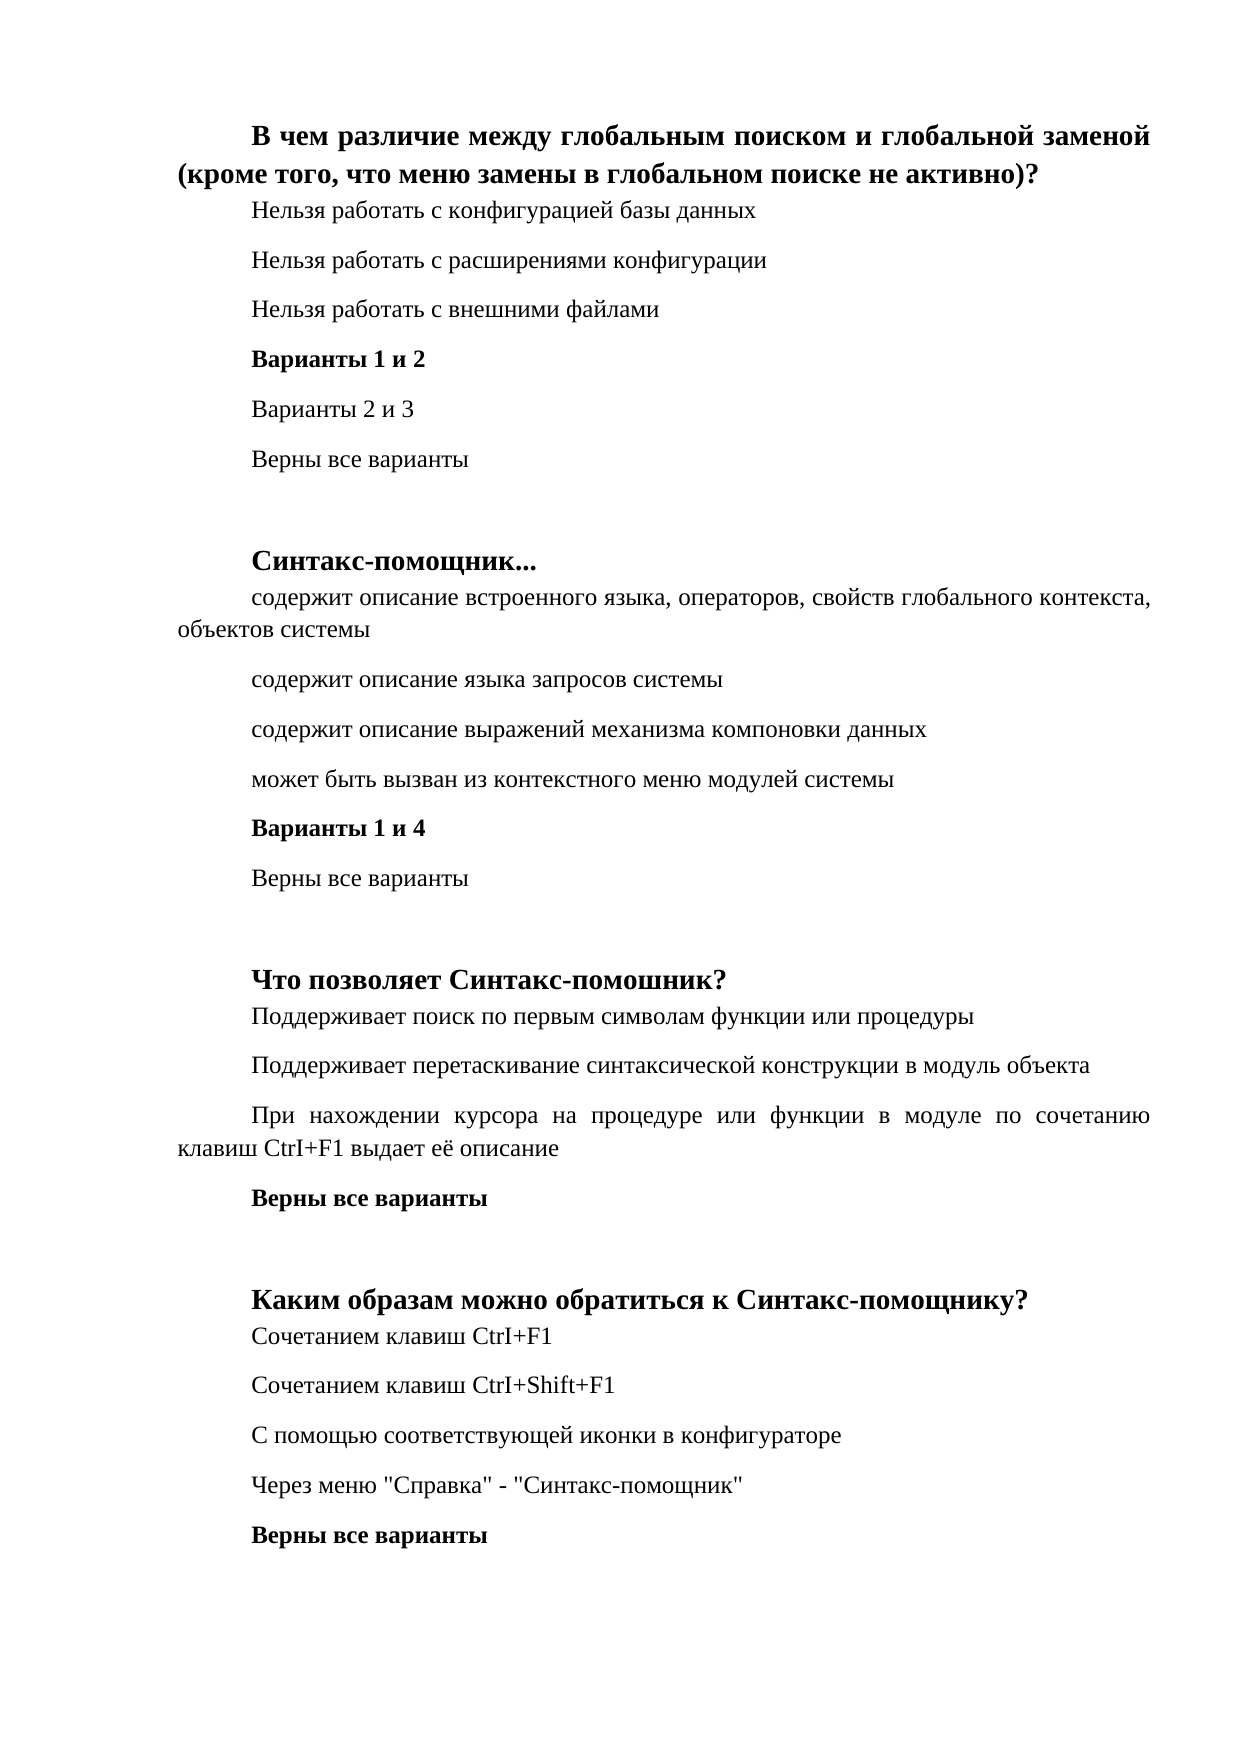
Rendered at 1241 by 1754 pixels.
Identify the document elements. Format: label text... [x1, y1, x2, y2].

text содержит описание языка запросов системы [177, 664, 1152, 693]
text Сочетанием клавиш CtrI+Shift+F1 [177, 1371, 1152, 1399]
text Верны все варианты [177, 863, 1152, 892]
text Верны все варианты [177, 1183, 1152, 1212]
text Верны все варианты [177, 1520, 1152, 1548]
text содержит описание выражений механизма компоновки данных [177, 714, 1152, 743]
text Верны все варианты [177, 444, 1152, 472]
text Нельзя работать с конфигурацией базы данных [177, 195, 1152, 224]
text Варианты 1 и 2 [177, 344, 1152, 373]
text Каким образам можно обратиться к Синтакс-помощнику? [177, 1282, 1152, 1316]
text содержит описание встроенного языка, операторов, свойств глобального контекста, объектов системы [177, 582, 1152, 643]
text Нельзя работать с внешними файлами [177, 294, 1152, 323]
text При нахождении курсора на процедуре или функции в модуле по сочетанию клавиш CtrI+F1 выдает её описание [177, 1100, 1152, 1162]
text Поддерживает перетаскивание синтаксической конструкции в модуль объекта [177, 1051, 1152, 1079]
text Сочетанием клавиш CtrI+F1 [177, 1321, 1152, 1350]
text Варианты 2 и 3 [177, 394, 1152, 423]
text Что позволяет Синтакс-помошник? [177, 962, 1152, 996]
text Нельзя работать с расширениями конфигурации [177, 245, 1152, 274]
text В чем различие между глобальным поиском и глобальной заменой (кроме того, что меню замены в глобальном поиске не активно)? [177, 118, 1152, 190]
text может быть вызван из контекстного меню модулей системы [177, 764, 1152, 792]
text Через меню "Справка" - "Синтакс-помощник" [177, 1470, 1152, 1499]
text Варианты 1 и 4 [177, 813, 1152, 842]
text С помощью соответствующей иконки в конфигураторе [177, 1420, 1152, 1449]
text Поддерживает поиск по первым символам функции или процедуры [177, 1001, 1152, 1030]
text Синтакс-помощник... [177, 543, 1152, 577]
